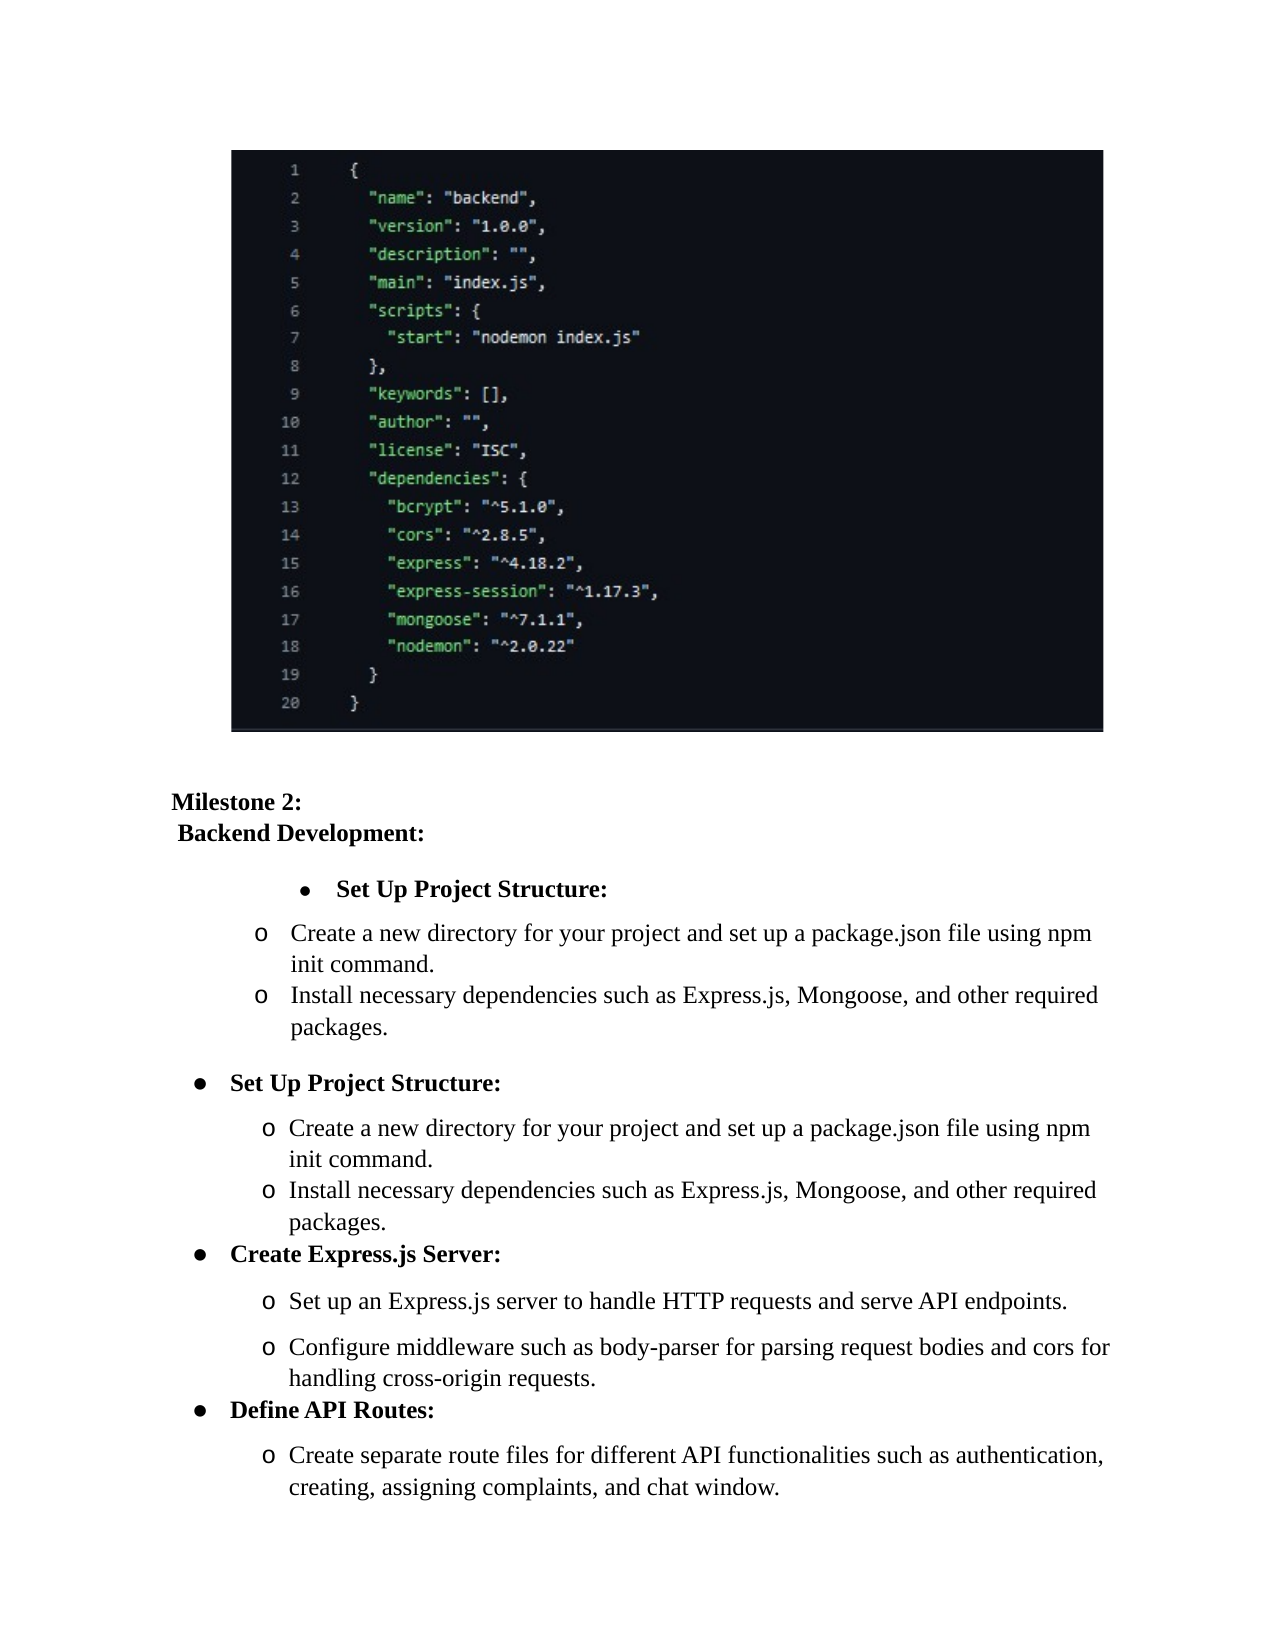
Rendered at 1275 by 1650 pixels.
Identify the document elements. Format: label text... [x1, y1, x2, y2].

text Milestone 2: [171, 787, 1137, 816]
list Create a new directory for your project and set up a package.json file using npm init command. [253, 918, 1126, 978]
text Backend Development: [171, 818, 1137, 847]
list Configure middleware such as body-parser for parsing request bodies and cors for handling cross-origin requests. [261, 1332, 1121, 1392]
list Install necessary dependencies such as Express.js, Mongoose, and other required packages. [261, 1175, 1126, 1236]
list Set Up Project Structure: [192, 1067, 1137, 1098]
list Create a new directory for your project and set up a package.json file using npm init command. [261, 1113, 1126, 1173]
list Set Up Project Structure: [299, 874, 1126, 903]
list Install necessary dependencies such as Express.js, Mongoose, and other required packages. [253, 980, 1126, 1041]
picture [231, 150, 1104, 732]
list Create Express.js Server: [192, 1238, 1137, 1268]
list Set up an Express.js server to handle HTTP requests and serve API endpoints. [261, 1286, 1121, 1317]
list Create separate route files for different API functionalities such as authentication, creating, assigning complaints, and chat window. [261, 1440, 1126, 1500]
list Define API Routes: [192, 1394, 1137, 1424]
